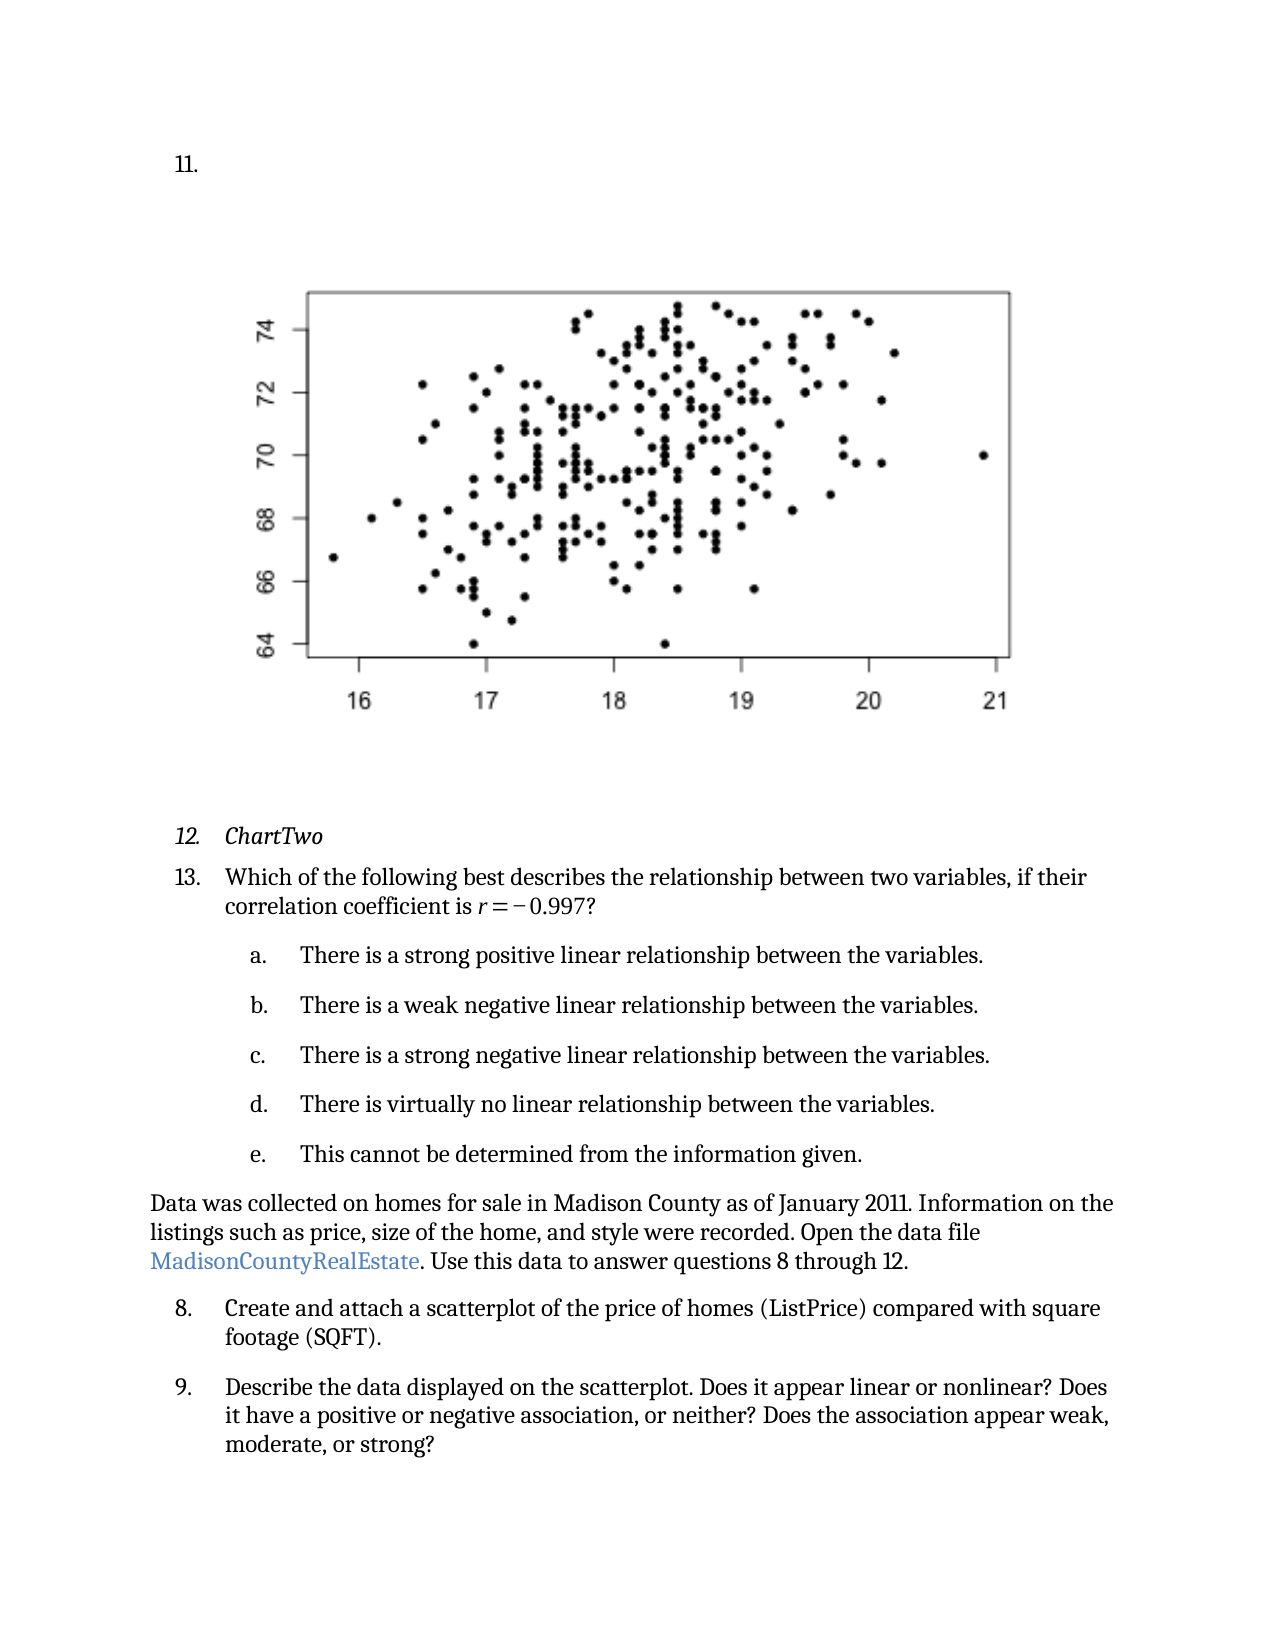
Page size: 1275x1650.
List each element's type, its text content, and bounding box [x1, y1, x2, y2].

picture [193, 178, 1069, 801]
list Which of the following best describes the relationship between two variables, if their correlation coefficient is ? [175, 863, 1125, 921]
list ChartTwo [175, 822, 1125, 851]
list There is a strong positive linear relationship between the variables. [250, 941, 1125, 970]
list Create and attach a scatterplot of the price of homes (ListPrice) compared with square footage (SQFT). [175, 1294, 1125, 1352]
list There is a weak negative linear relationship between the variables. [250, 991, 1125, 1020]
list This cannot be determined from the information given. [250, 1140, 1125, 1168]
list There is virtually no linear relationship between the variables. [250, 1090, 1125, 1119]
list There is a strong negative linear relationship between the variables. [250, 1041, 1125, 1069]
text Data was collected on homes for sale in Madison County as of January 2011. Information on the listings such as price, size of the home, and style were recorded. Open the data file MadisonCountyRealEstate. Use this data to answer questions 8 through 12. [150, 1189, 1125, 1276]
list Describe the data displayed on the scatterplot. Does it appear linear or nonlinear? Does it have a positive or negative association, or neither? Does the association appear weak, moderate, or strong? [175, 1373, 1125, 1459]
